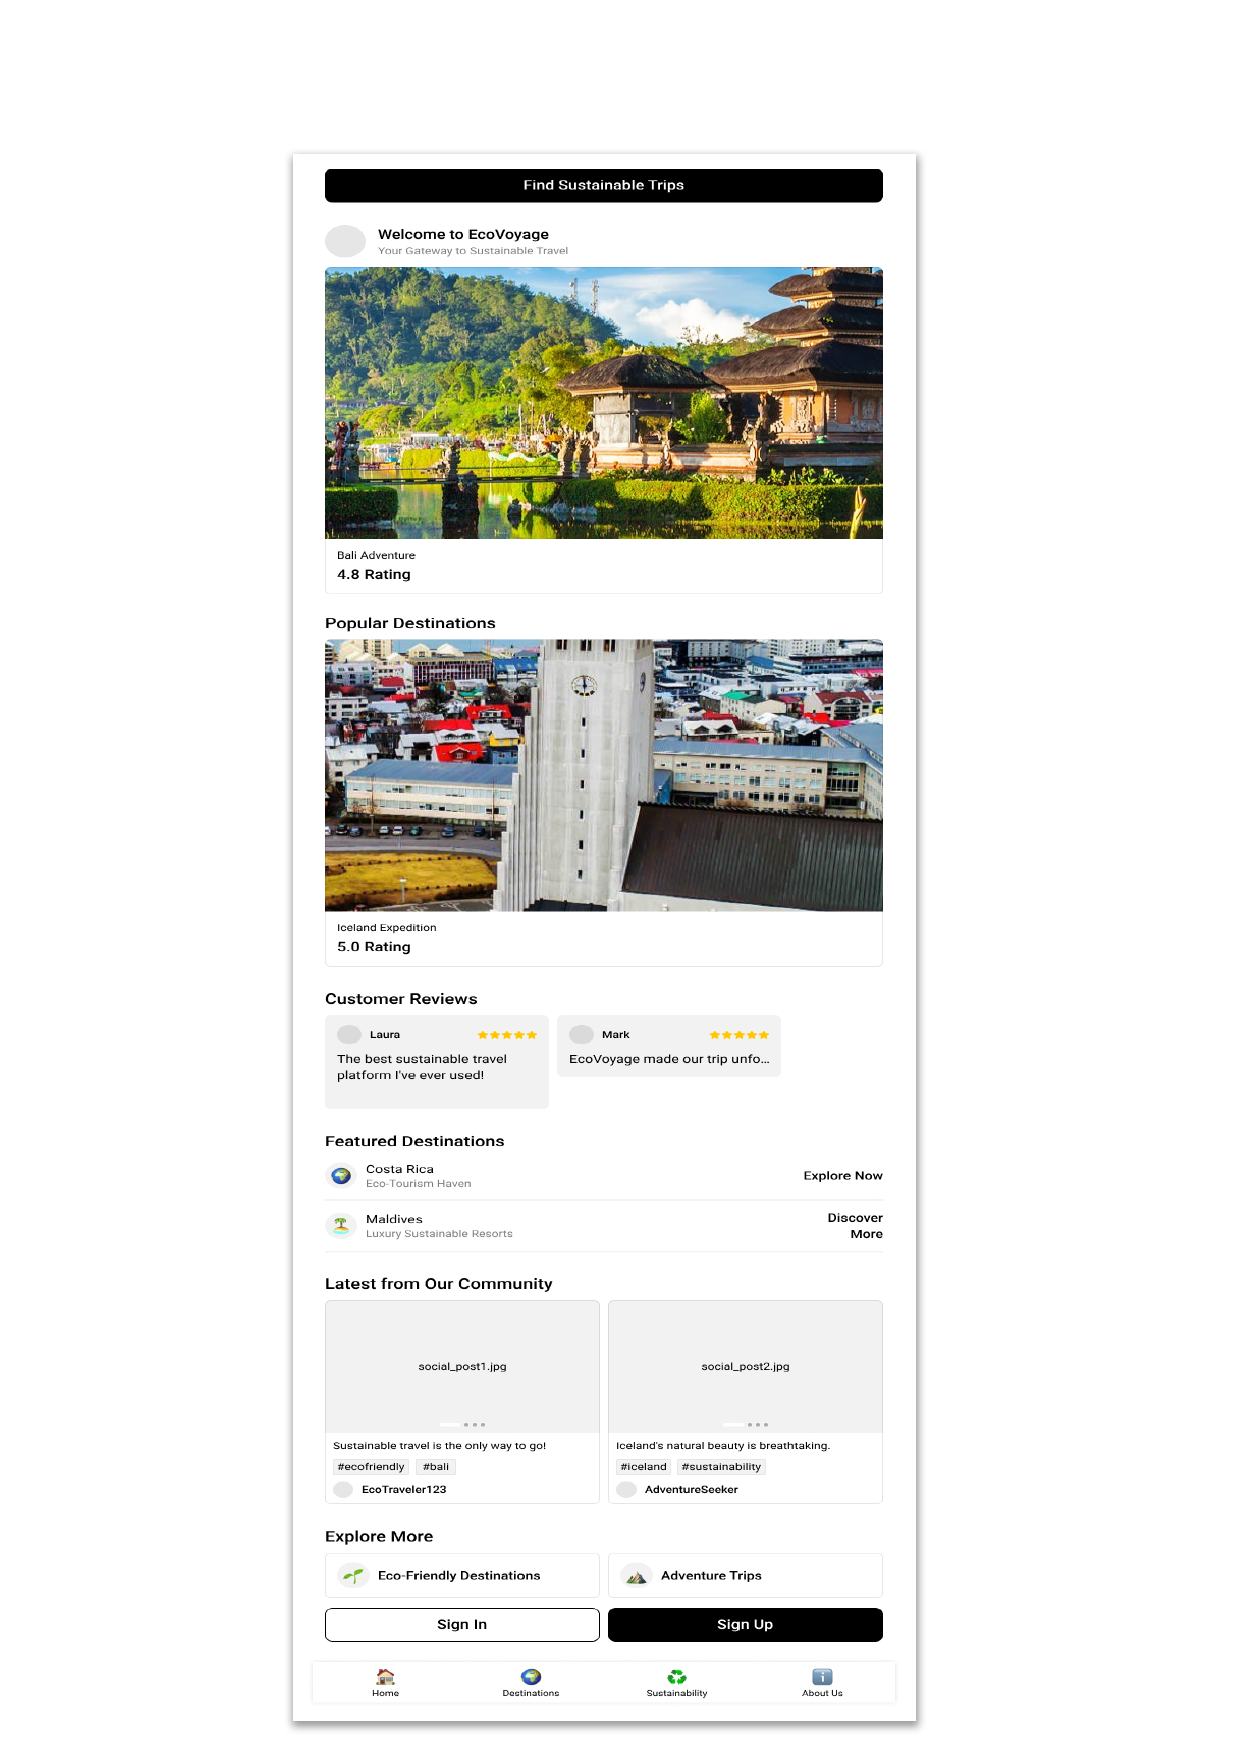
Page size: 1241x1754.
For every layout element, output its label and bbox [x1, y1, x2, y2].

picture [308, 169, 902, 1707]
